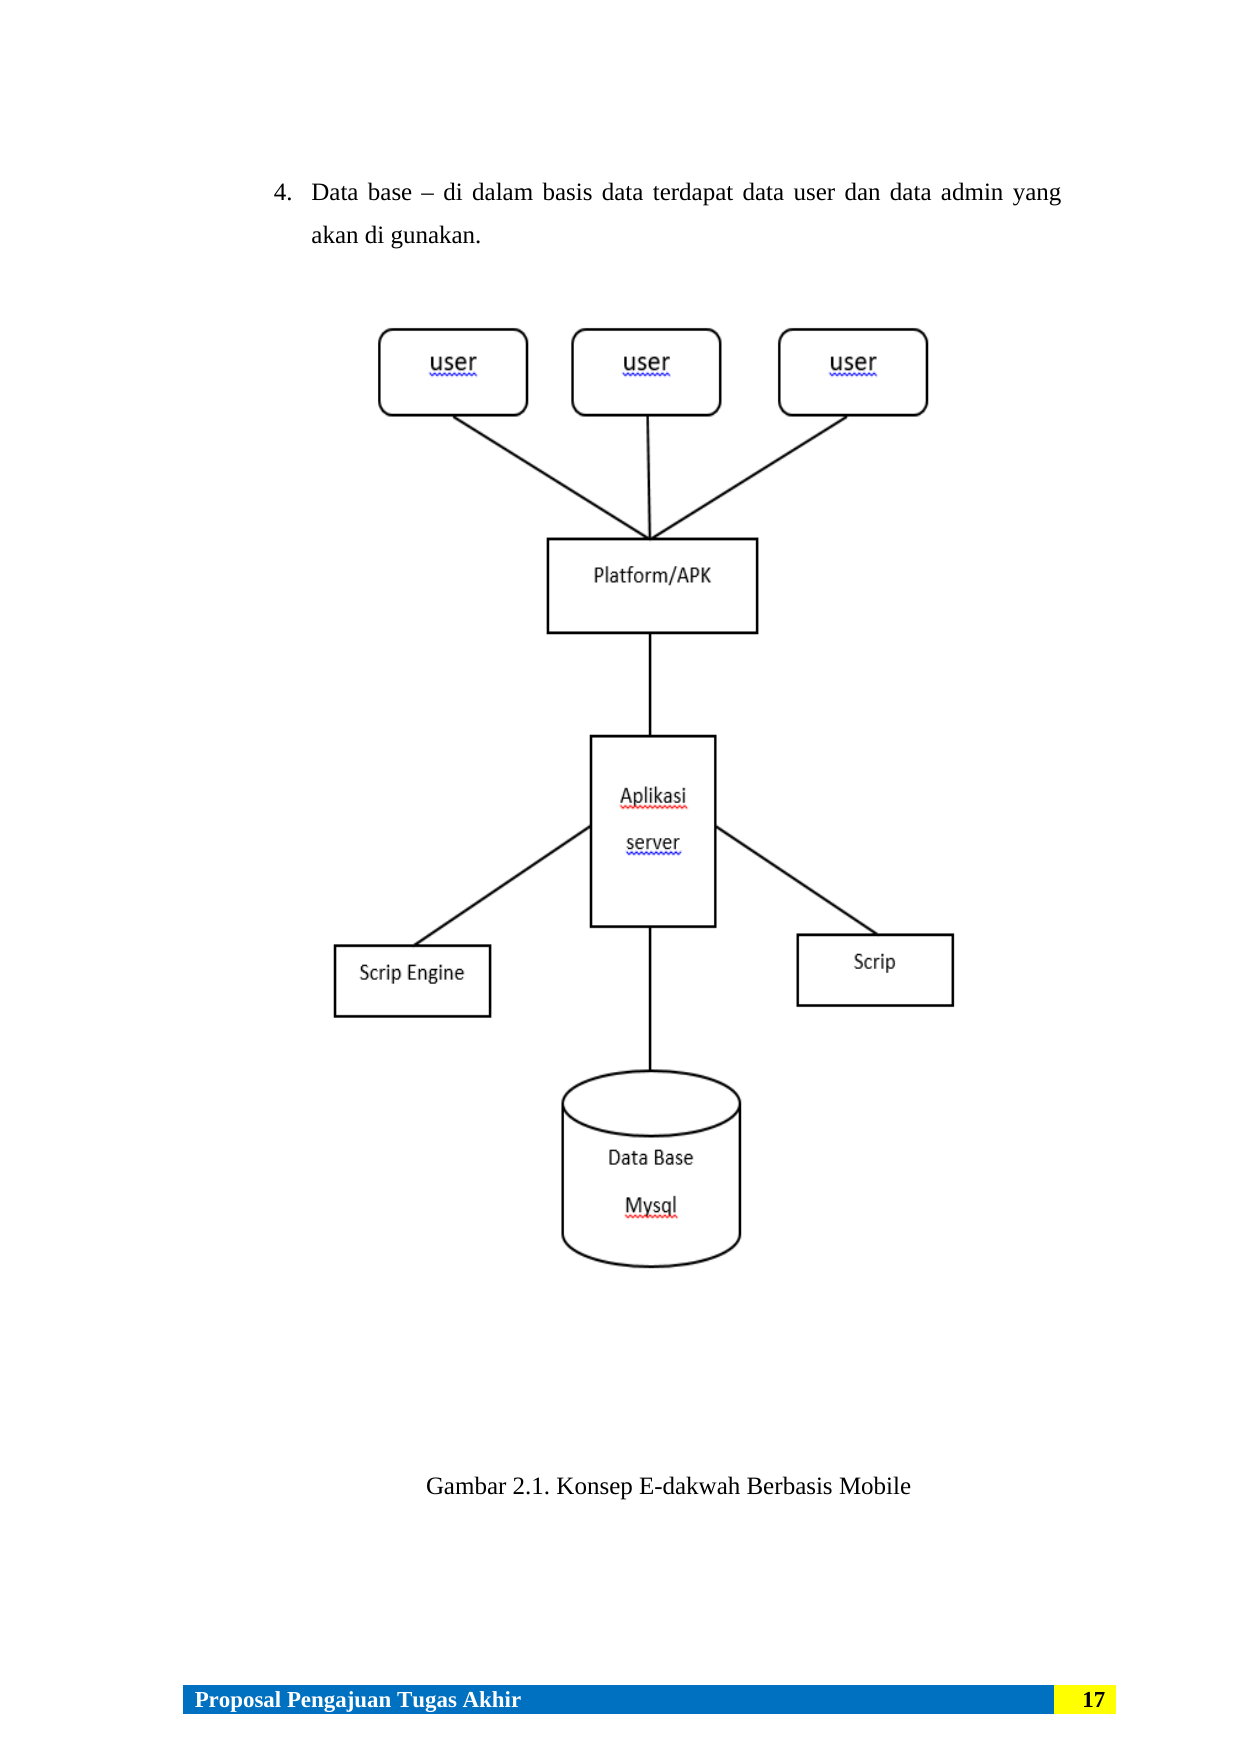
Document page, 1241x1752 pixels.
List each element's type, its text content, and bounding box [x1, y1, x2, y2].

picture [217, 263, 1076, 1290]
list Data base – di dalam basis data terdapat data user dan data admin yang akan di gunakan. [274, 177, 1063, 249]
list Gambar 2.1. Konsep E-dakwah Berbasis Mobile [274, 1471, 1063, 1500]
